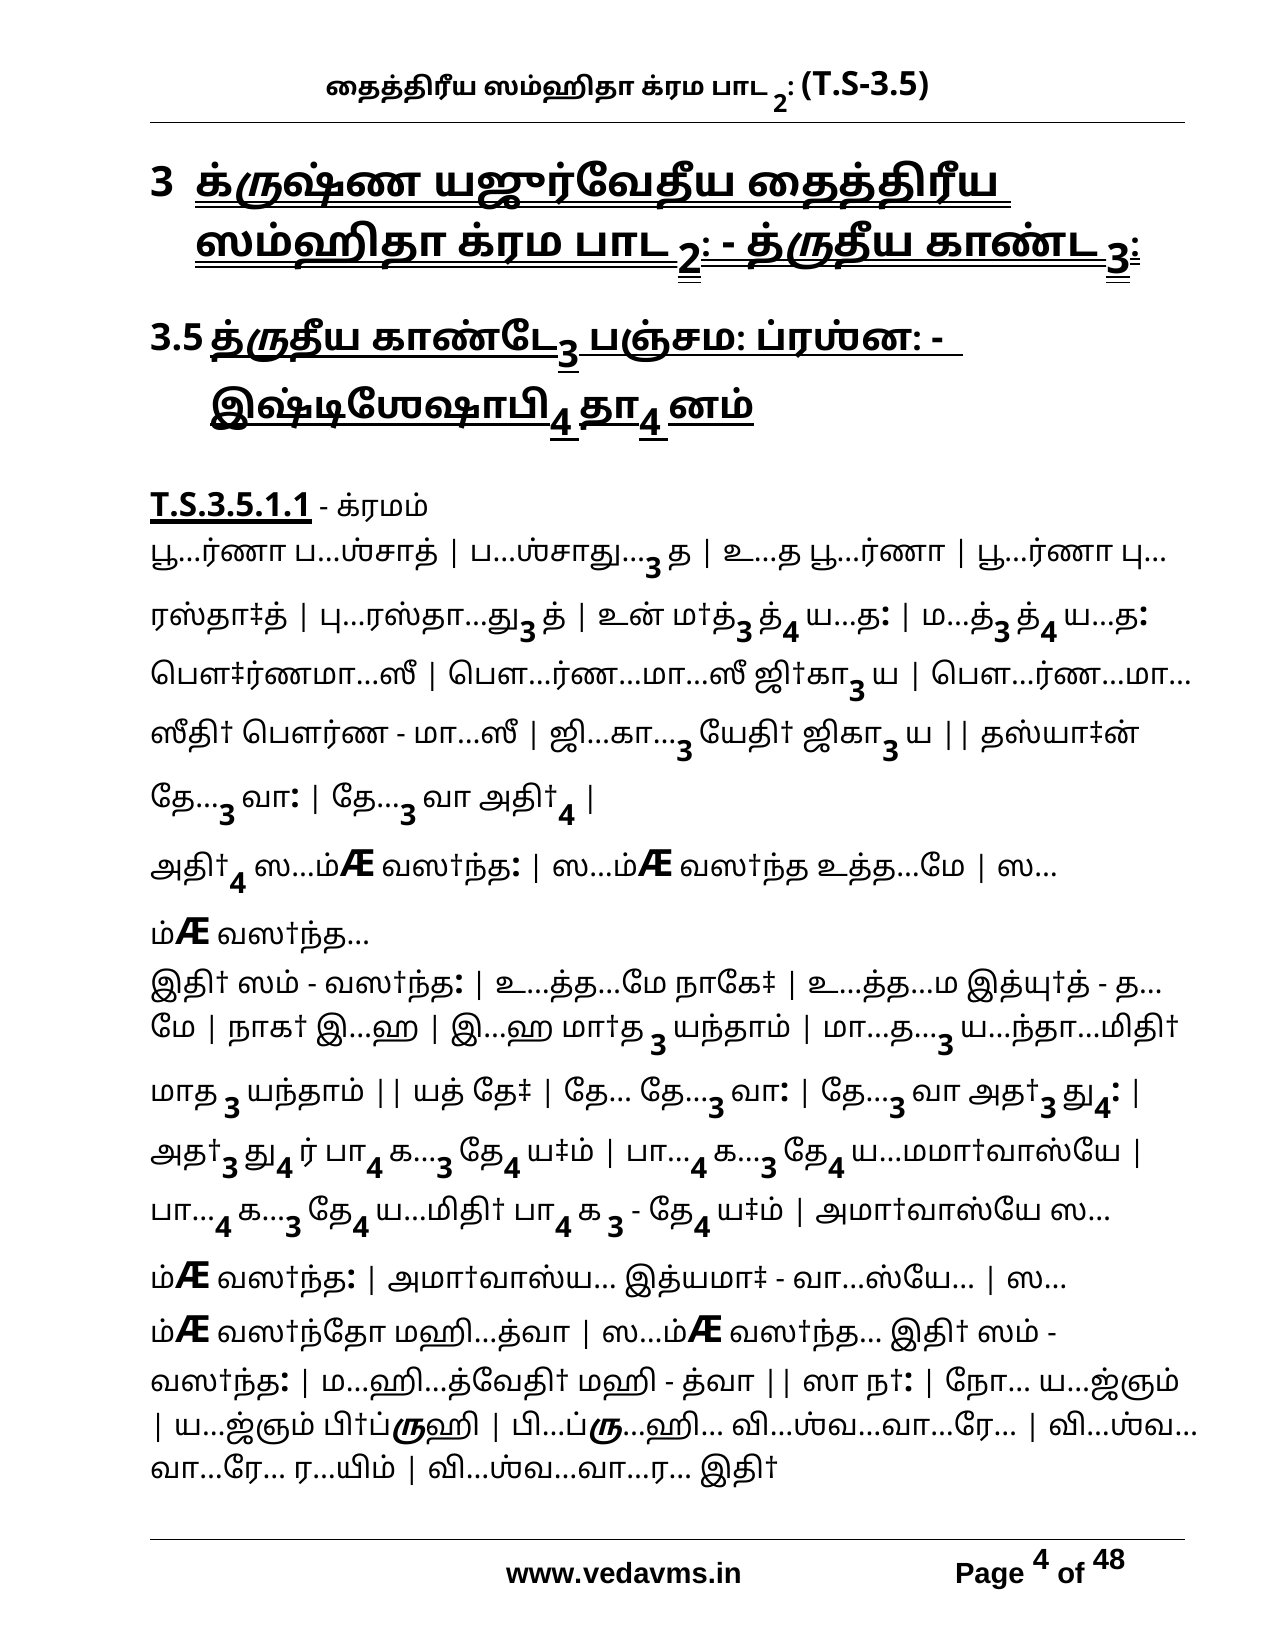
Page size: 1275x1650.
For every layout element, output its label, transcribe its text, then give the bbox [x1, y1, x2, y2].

text T.S.3.5.1.1 - க்ரமம் [150, 481, 1185, 527]
subtitle க்ருஷ்ண யஜுர்வேதீய தைத்திரீய ஸம்ஹிதா க்ரம பாட2: - த்ருதீய காண்ட3: [150, 152, 1185, 286]
subtitle த்ருதீய காண்டே3 பஞ்சம: ப்ரஶ்ன: - இஷ்டிஶேஷாபி4தா4னம் [150, 311, 1185, 446]
